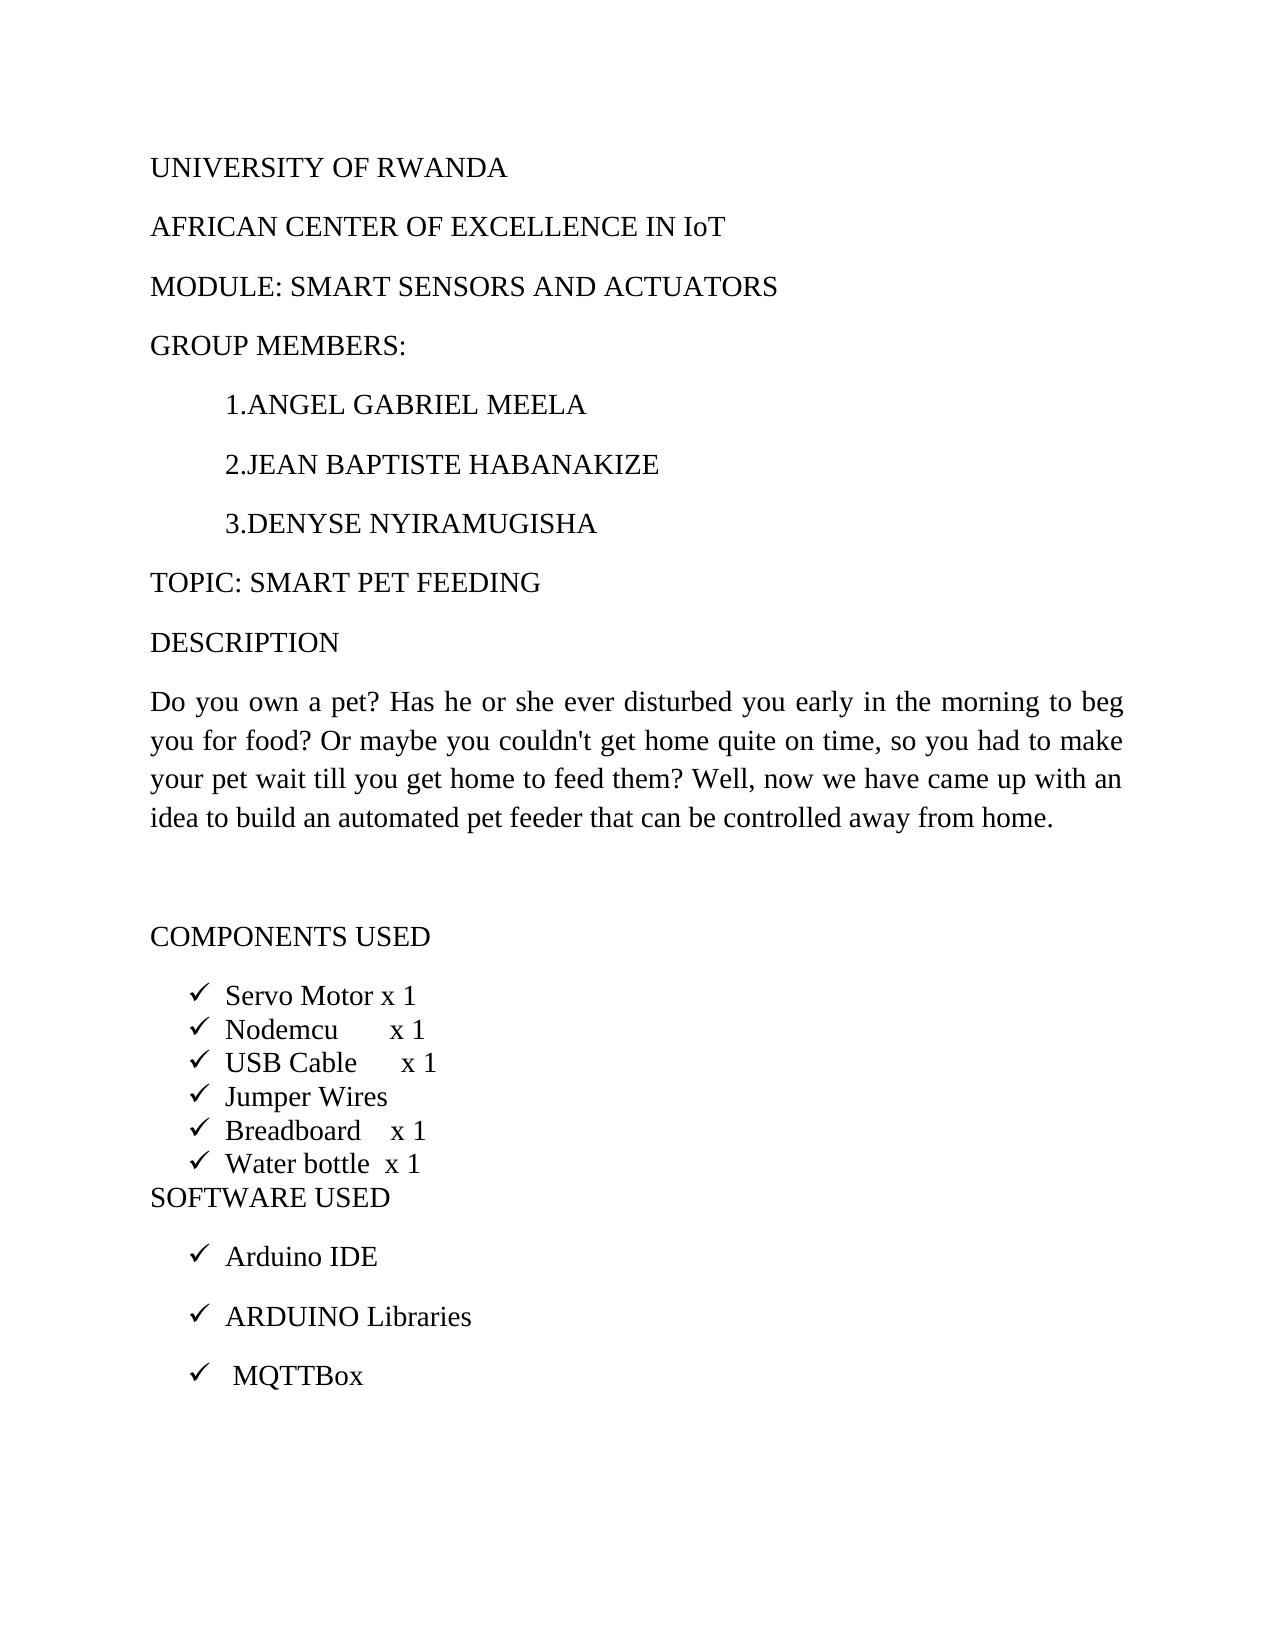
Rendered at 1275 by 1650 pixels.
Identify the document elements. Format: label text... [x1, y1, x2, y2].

list MQTTBox [187, 1358, 1125, 1392]
text COMPONENTS USED [150, 919, 1125, 952]
list USB Cable x 1 [187, 1045, 1125, 1079]
text AFRICAN CENTER OF EXCELLENCE IN IoT [150, 209, 1125, 243]
text MODULE: SMART SENSORS AND ACTUATORS [150, 269, 1125, 302]
text DESCRIPTION [150, 625, 1125, 658]
list Jumper Wires [187, 1079, 1125, 1113]
text GROUP MEMBERS: [150, 328, 1125, 362]
text 1.ANGEL GABRIEL MEELA [225, 387, 1125, 421]
list Arduino IDE [187, 1239, 1125, 1273]
list Nodemcu x 1 [187, 1012, 1125, 1045]
list ARDUINO Libraries [187, 1299, 1125, 1332]
text TOPIC: SMART PET FEEDING [150, 566, 1125, 599]
text UNIVERSITY OF RWANDA [150, 150, 1125, 183]
text Do you own a pet? Has he or she ever disturbed you early in the morning to beg you for food? Or maybe you couldn't get home quite on time, so you had to make your pet wait till you get home to feed them? Well, now we have came up with an idea to build an automated pet feeder that can be controlled away from home. [150, 684, 1125, 833]
list Breadboard x 1 [187, 1113, 1125, 1146]
list Water bottle x 1 [187, 1146, 1125, 1180]
list Servo Motor x 1 [187, 978, 1125, 1012]
text 2.JEAN BAPTISTE HABANAKIZE [225, 447, 1125, 480]
text SOFTWARE USED [150, 1180, 1125, 1213]
text 3.DENYSE NYIRAMUGISHA [225, 506, 1125, 540]
